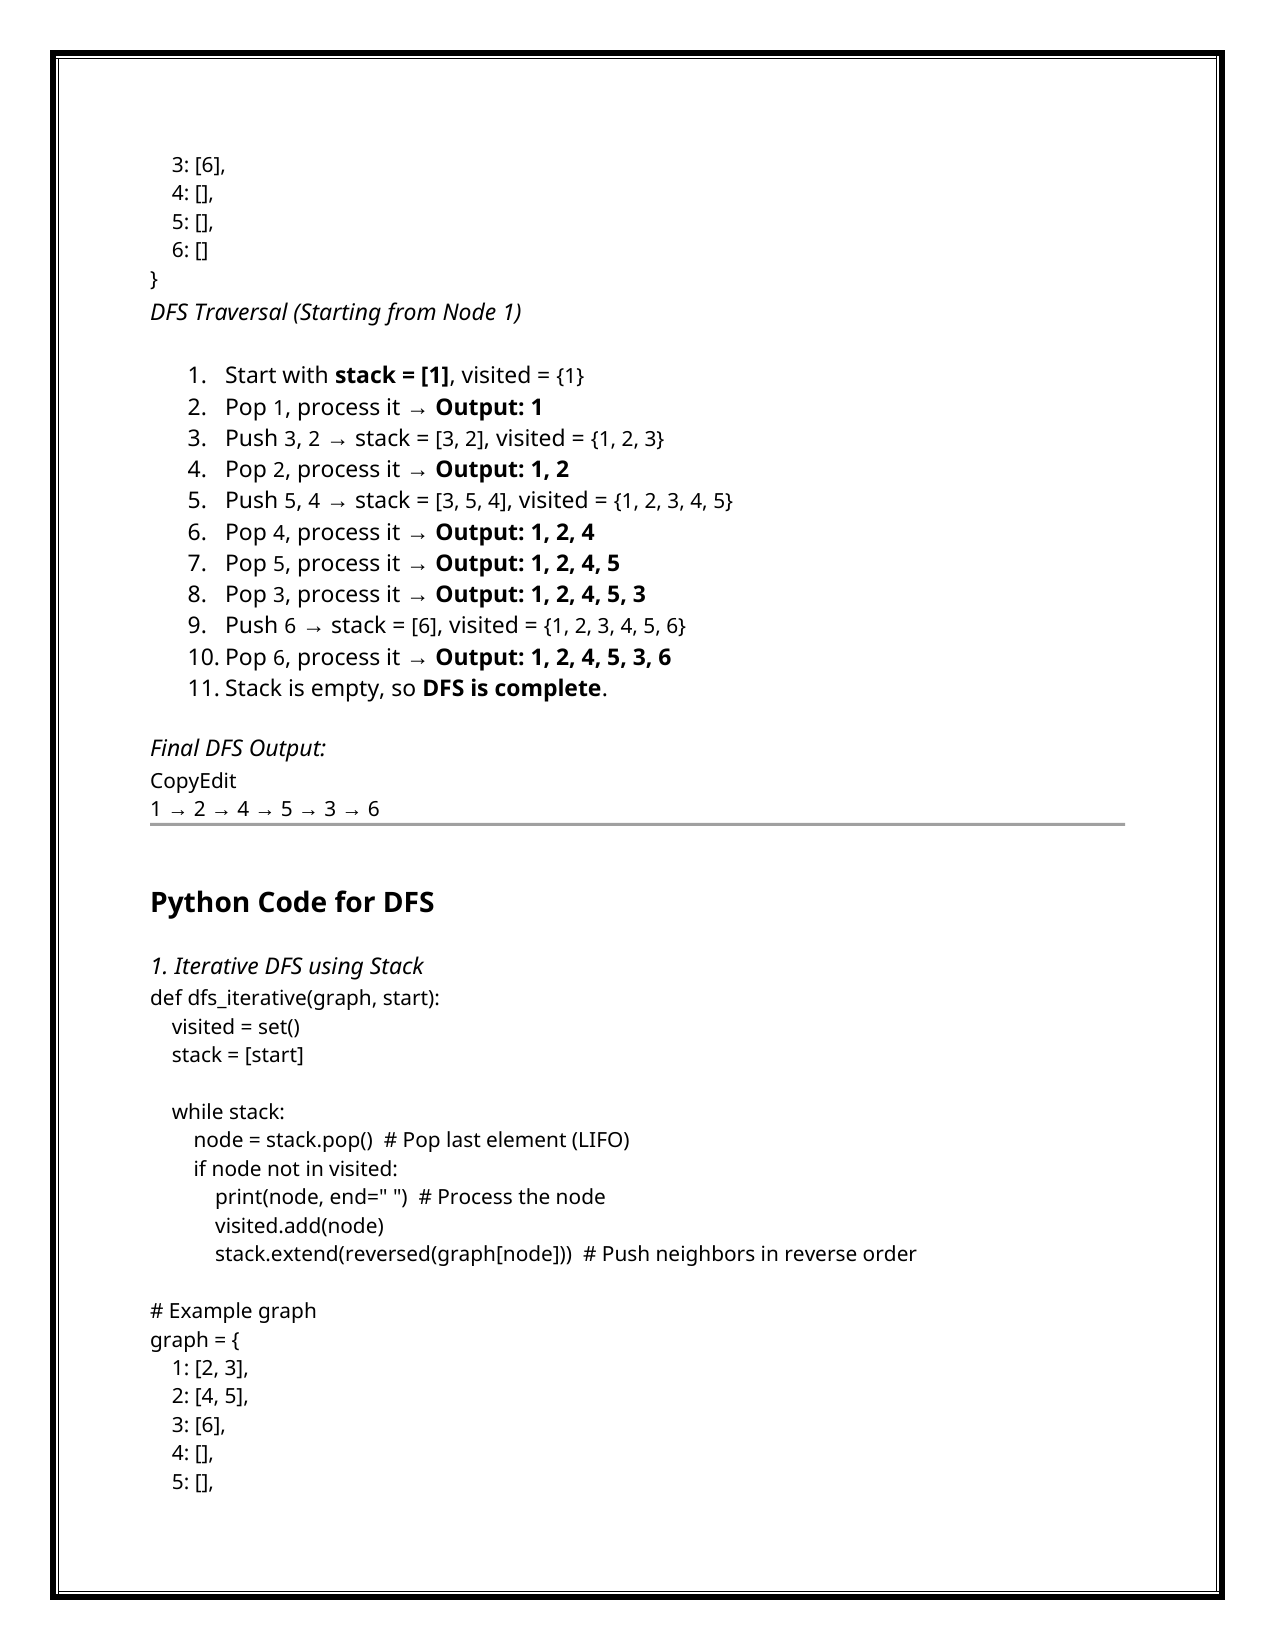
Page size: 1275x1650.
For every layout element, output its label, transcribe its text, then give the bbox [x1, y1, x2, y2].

text stack = [start] [150, 1040, 1125, 1069]
list Start with stack = [1], visited = {1} [187, 359, 1125, 391]
text stack.extend(reversed(graph[node])) # Push neighbors in reverse order [150, 1239, 1125, 1268]
list Pop 2, process it → Output: 1, 2 [187, 453, 1125, 484]
text 1: [2, 3], [150, 1353, 1125, 1382]
text CopyEdit [150, 766, 1125, 794]
list Push 3, 2 → stack = [3, 2], visited = {1, 2, 3} [187, 422, 1125, 453]
subtitle Python Code for DFS [150, 882, 1125, 921]
text # Example graph [150, 1296, 1125, 1325]
text visited.add(node) [150, 1211, 1125, 1239]
text 3: [6], [150, 1410, 1125, 1438]
list Pop 3, process it → Output: 1, 2, 4, 5, 3 [187, 578, 1125, 609]
subtitle Final DFS Output: [150, 732, 1125, 763]
list Push 6 → stack = [6], visited = {1, 2, 3, 4, 5, 6} [187, 609, 1125, 641]
list Pop 1, process it → Output: 1 [187, 391, 1125, 422]
text 4: [], [150, 1438, 1125, 1467]
text 2: [4, 5], [150, 1382, 1125, 1410]
text } [150, 264, 1125, 292]
text node = stack.pop() # Pop last element (LIFO) [150, 1126, 1125, 1154]
text print(node, end=" ") # Process the node [150, 1182, 1125, 1211]
list Pop 4, process it → Output: 1, 2, 4 [187, 516, 1125, 547]
text def dfs_iterative(graph, start): [150, 983, 1125, 1012]
text 6: [] [150, 235, 1125, 264]
text if node not in visited: [150, 1154, 1125, 1182]
list Pop 5, process it → Output: 1, 2, 4, 5 [187, 547, 1125, 578]
text 4: [], [150, 178, 1125, 207]
list Push 5, 4 → stack = [3, 5, 4], visited = {1, 2, 3, 4, 5} [187, 484, 1125, 516]
text 5: [], [150, 1467, 1125, 1495]
text 3: [6], [150, 150, 1125, 178]
subtitle DFS Traversal (Starting from Node 1) [150, 296, 1125, 328]
text 5: [], [150, 207, 1125, 235]
text while stack: [150, 1097, 1125, 1126]
subtitle 1. Iterative DFS using Stack [150, 950, 1125, 981]
text graph = { [150, 1325, 1125, 1353]
text visited = set() [150, 1012, 1125, 1040]
text 1 → 2 → 4 → 5 → 3 → 6 [150, 794, 1125, 822]
list Stack is empty, so DFS is complete. [187, 672, 1125, 703]
list Pop 6, process it → Output: 1, 2, 4, 5, 3, 6 [187, 641, 1125, 672]
